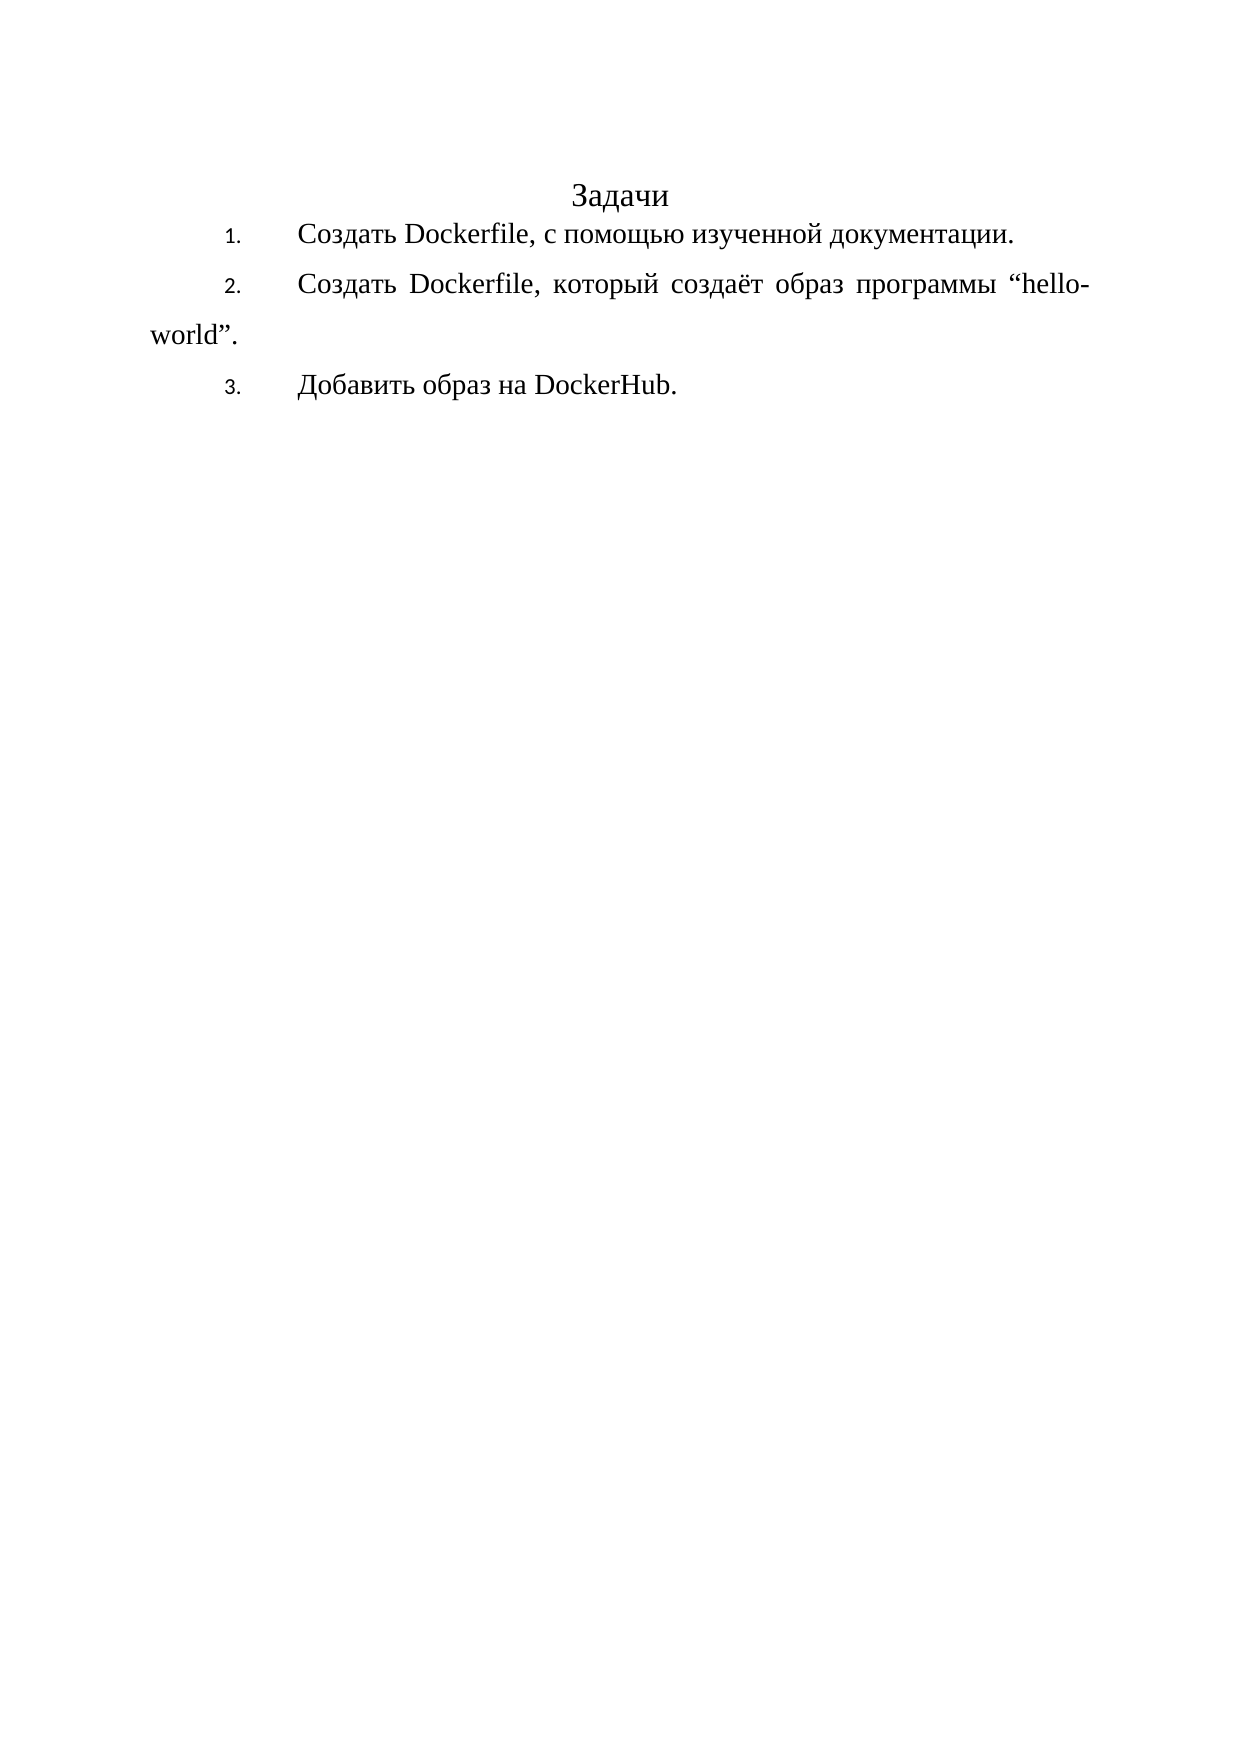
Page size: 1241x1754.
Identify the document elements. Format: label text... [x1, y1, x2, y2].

list Создать Dockerfile, который создаёт образ программы “hello-world”. [150, 267, 1090, 351]
list Создать Dockerfile, с помощью изученной документации. [150, 216, 1090, 250]
list Добавить образ на DockerHub. [150, 367, 1090, 401]
subtitle Задачи [150, 175, 1090, 213]
